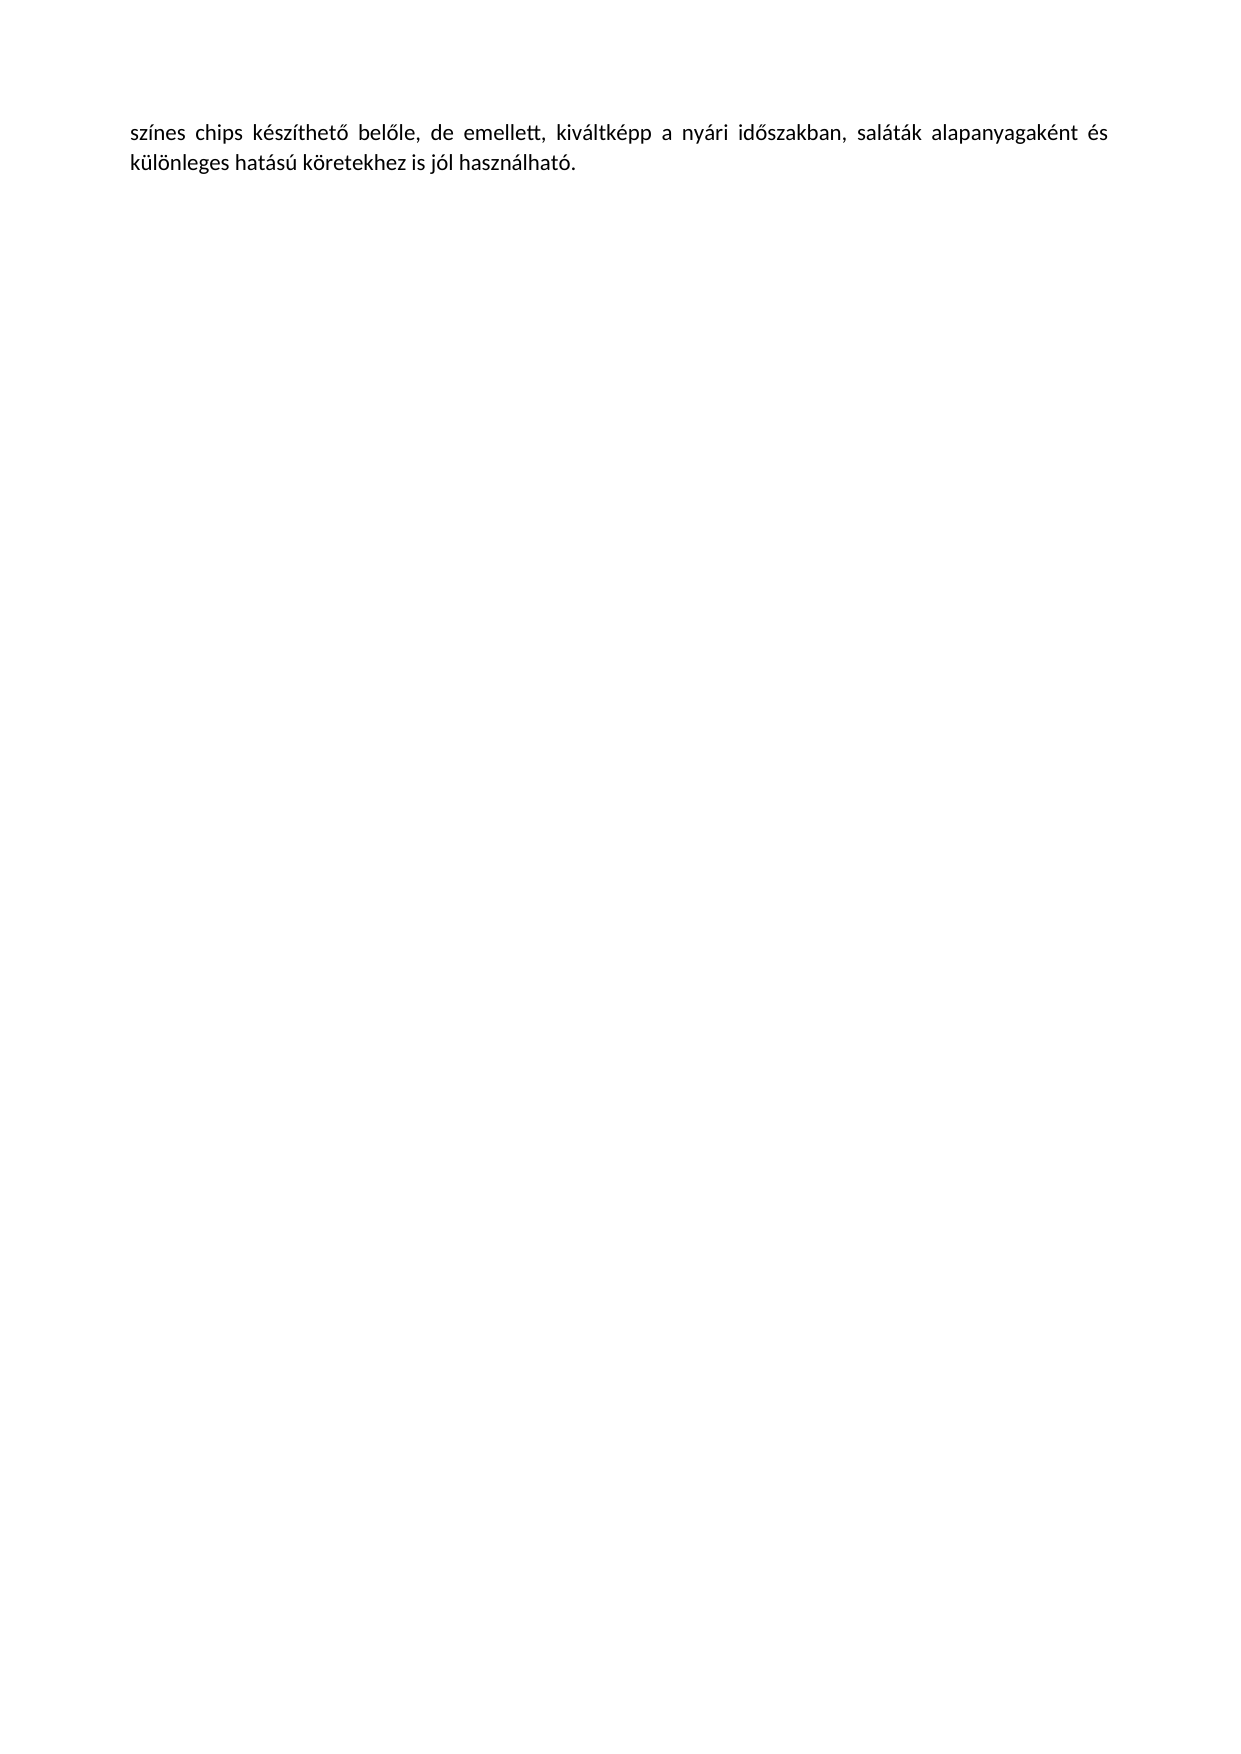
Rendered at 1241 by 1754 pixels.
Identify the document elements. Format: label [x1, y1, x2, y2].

text [130, 118, 1110, 176]
